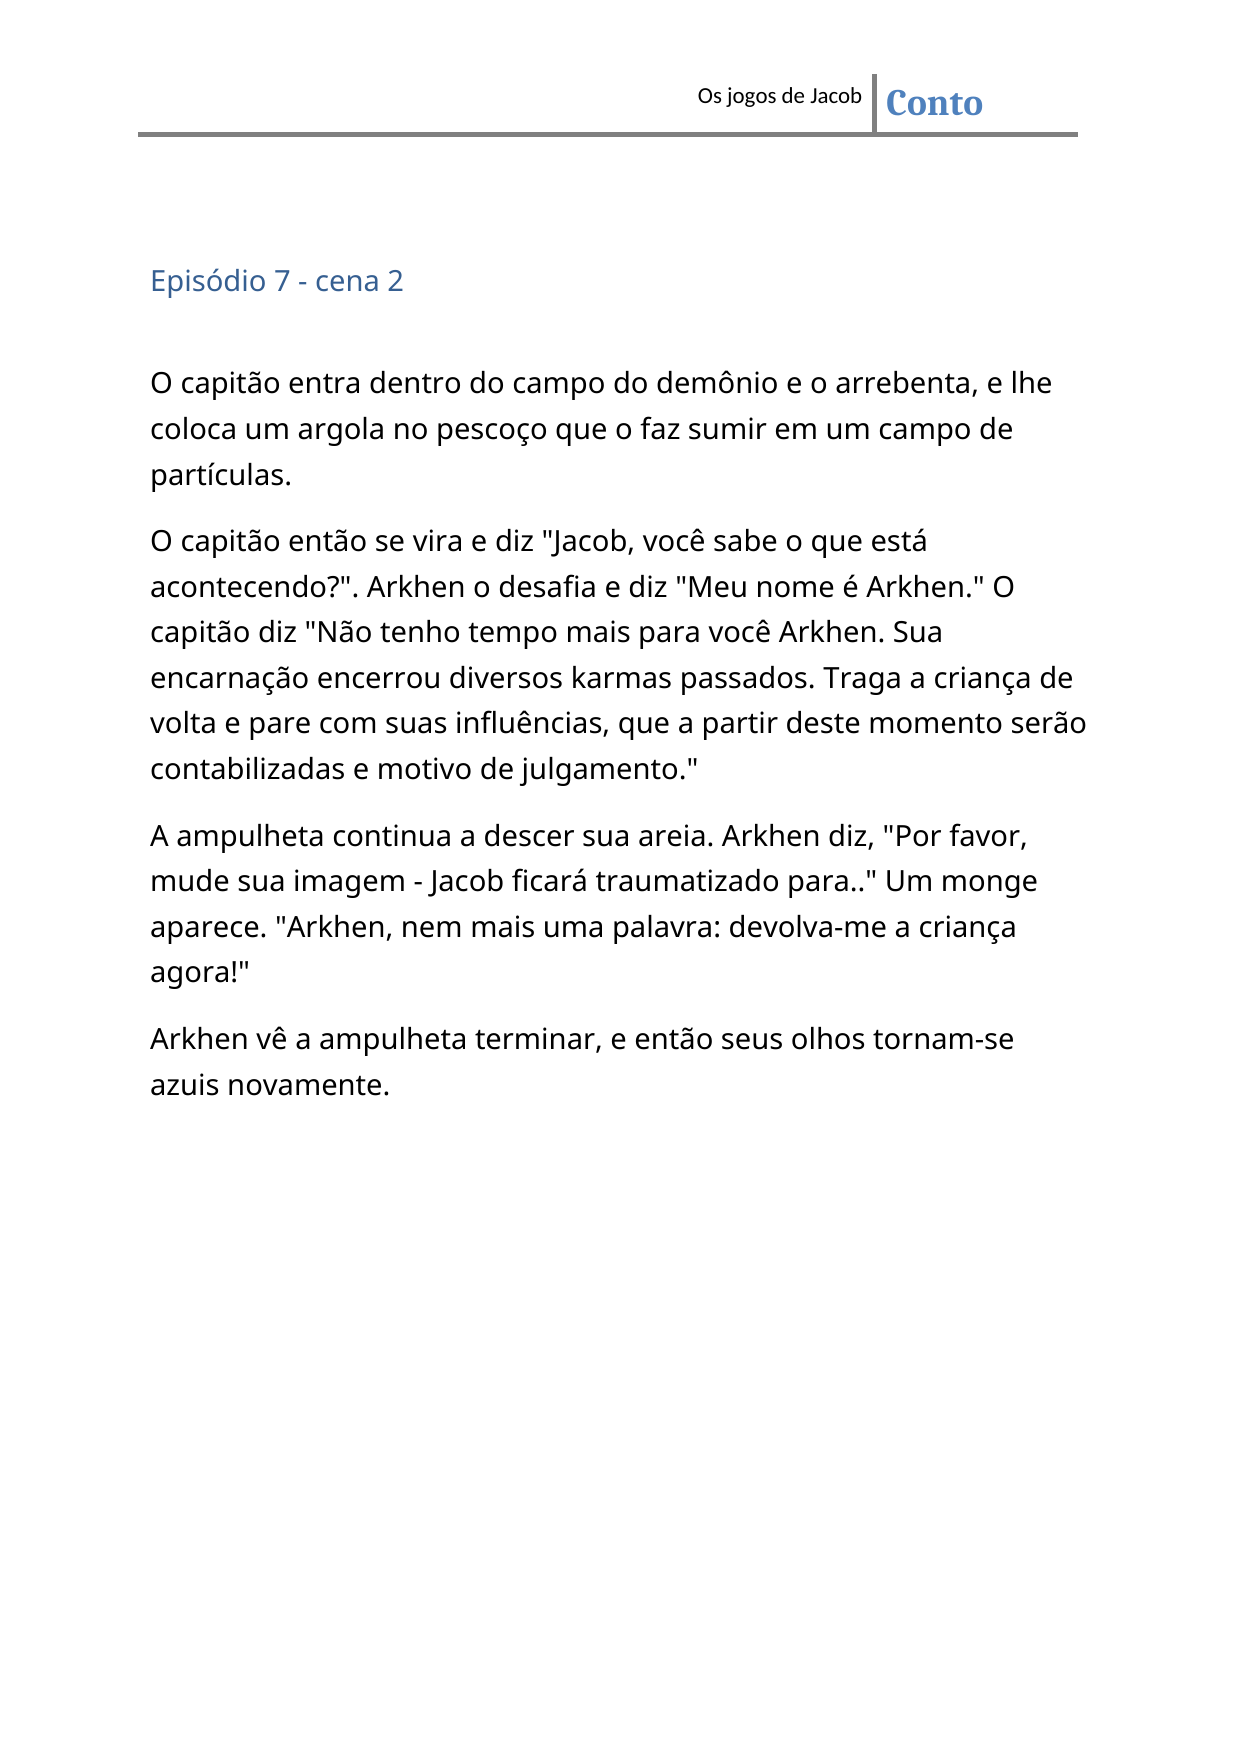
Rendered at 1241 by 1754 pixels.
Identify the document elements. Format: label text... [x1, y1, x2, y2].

text A ampulheta continua a descer sua areia. Arkhen diz, "Por favor, mude sua imagem - Jacob ficará traumatizado para.." Um monge aparece. "Arkhen, nem mais uma palavra: devolva-me a criança agora!" [150, 815, 1090, 991]
text O capitão então se vira e diz "Jacob, você sabe o que está acontecendo?". Arkhen o desafia e diz "Meu nome é Arkhen." O capitão diz "Não tenho tempo mais para você Arkhen. Sua encarnação encerrou diversos karmas passados. Traga a criança de volta e pare com suas influências, que a partir deste momento serão contabilizadas e motivo de julgamento." [150, 520, 1090, 788]
text Arkhen vê a ampulheta terminar, e então seus olhos tornam-se azuis novamente. [150, 1018, 1090, 1103]
text O capitão entra dentro do campo do demônio e o arrebenta, e lhe coloca um argola no pescoço que o faz sumir em um campo de partículas. [150, 363, 1090, 493]
subtitle Episódio 7 - cena 2 [150, 214, 1090, 300]
